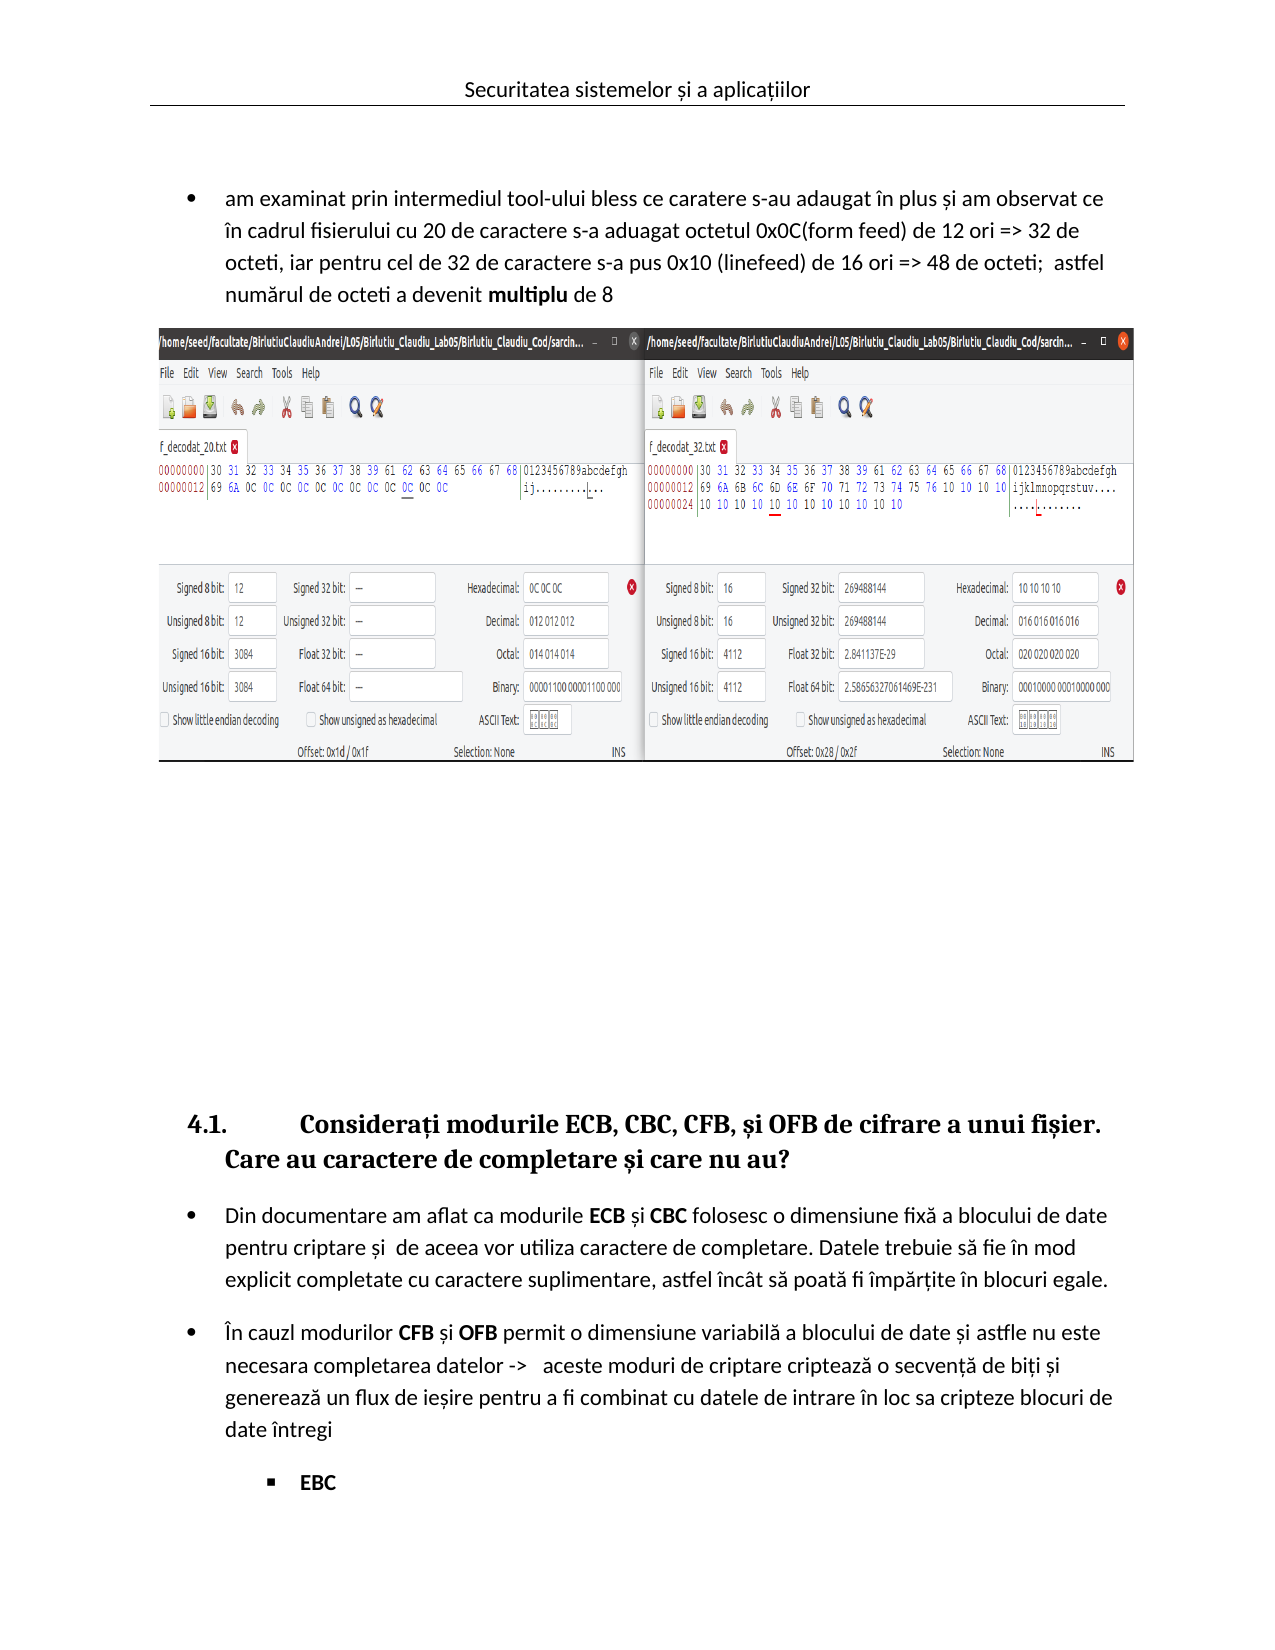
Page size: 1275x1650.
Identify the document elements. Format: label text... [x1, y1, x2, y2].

list Considerați modurile ECB, CBC, CFB, și OFB de cifrare a unui fișier. Care au caractere de completare și care nu au? [187, 1109, 1125, 1176]
list În cauzl modurilor CFB și OFB permit o dimensiune variabilă a blocului de date și astfle nu este necesara completarea datelor -> aceste moduri de criptare criptează o secvență de biți și generează un flux de ieșire pentru a fi combinat cu datele de intrare în loc sa cripteze blocuri de date întregi [187, 1318, 1125, 1443]
list am examinat prin intermediul tool-ului bless ce caratere s-au adaugat în plus și am observat ce în cadrul fisierului cu 20 de caractere s-a aduagat octetul 0x0C(form feed) de 12 ori => 32 de octeti, iar pentru cel de 32 de caractere s-a pus 0x10 (linefeed) de 16 ori => 48 de octeti; astfel numărul de octeti a devenit multiplu de 8 [187, 184, 1125, 308]
picture [158, 328, 1134, 762]
list Din documentare am aflat ca modurile ECB și CBC folosesc o dimensiune fixă a blocului de date pentru criptare și de aceea vor utiliza caractere de completare. Datele trebuie să fie în mod explicit completate cu caractere suplimentare, astfel încât să poată fi împărțite în blocuri egale. [187, 1201, 1125, 1293]
list EBC [262, 1468, 1125, 1496]
